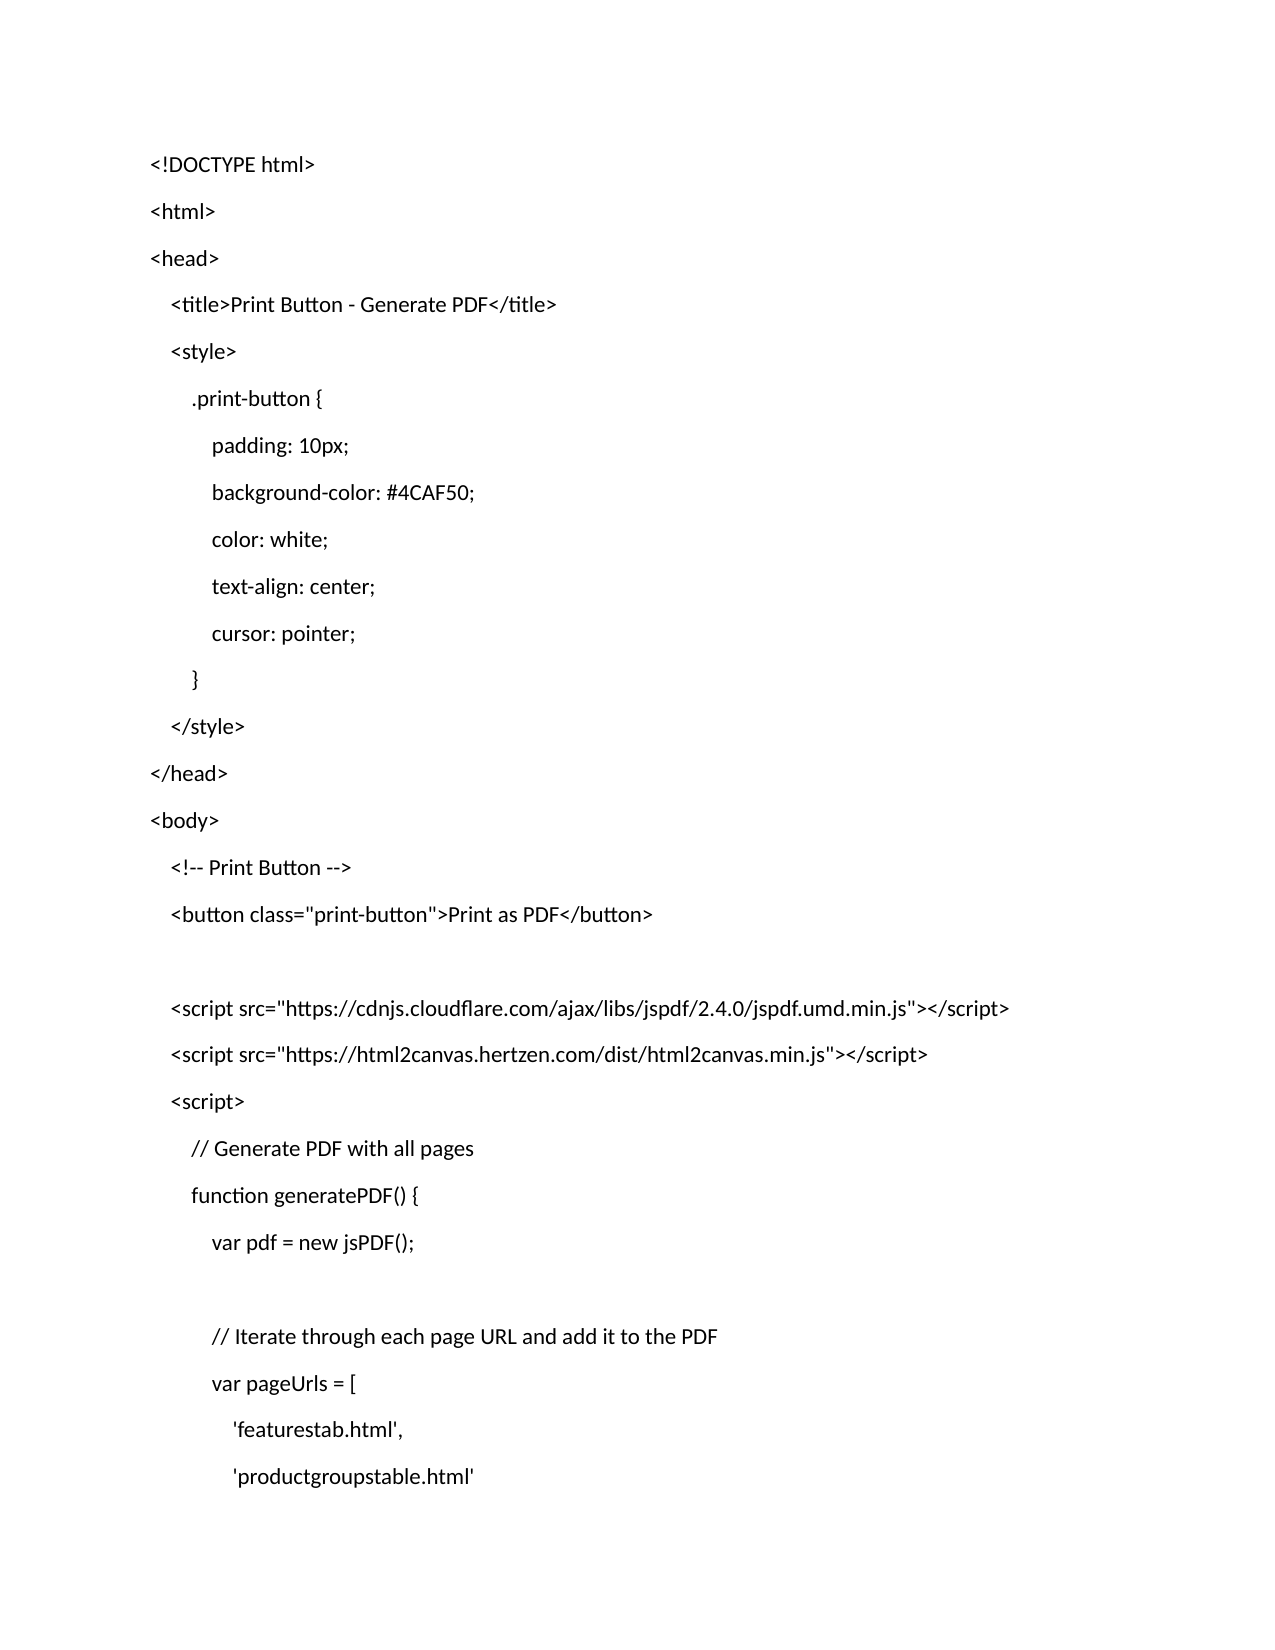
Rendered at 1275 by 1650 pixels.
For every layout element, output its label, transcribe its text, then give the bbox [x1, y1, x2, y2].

text <style> [150, 337, 1125, 366]
text <script src="https://cdnjs.cloudflare.com/ajax/libs/jspdf/2.4.0/jspdf.umd.min.js"></script> [150, 994, 1125, 1022]
text color: white; [150, 525, 1125, 553]
text var pageUrls = [ [150, 1369, 1125, 1397]
text <button class="print-button">Print as PDF</button> [150, 900, 1125, 928]
text // Generate PDF with all pages [150, 1134, 1125, 1162]
text text-align: center; [150, 572, 1125, 600]
text background-color: #4CAF50; [150, 478, 1125, 506]
text <!DOCTYPE html> [150, 150, 1125, 178]
text function generatePDF() { [150, 1181, 1125, 1209]
text <script> [150, 1087, 1125, 1116]
text </style> [150, 712, 1125, 741]
text </head> [150, 759, 1125, 787]
text .print-button { [150, 384, 1125, 412]
text <!-- Print Button --> [150, 853, 1125, 881]
text <head> [150, 244, 1125, 272]
text padding: 10px; [150, 431, 1125, 459]
text cursor: pointer; [150, 619, 1125, 647]
text <html> [150, 197, 1125, 225]
text <title>Print Button - Generate PDF</title> [150, 291, 1125, 319]
text 'featurestab.html', [150, 1416, 1125, 1444]
text <script src="https://html2canvas.hertzen.com/dist/html2canvas.min.js"></script> [150, 1041, 1125, 1069]
text // Iterate through each page URL and add it to the PDF [150, 1322, 1125, 1350]
text var pdf = new jsPDF(); [150, 1228, 1125, 1256]
text } [150, 666, 1125, 694]
text 'productgroupstable.html' [150, 1462, 1125, 1491]
text <body> [150, 806, 1125, 834]
